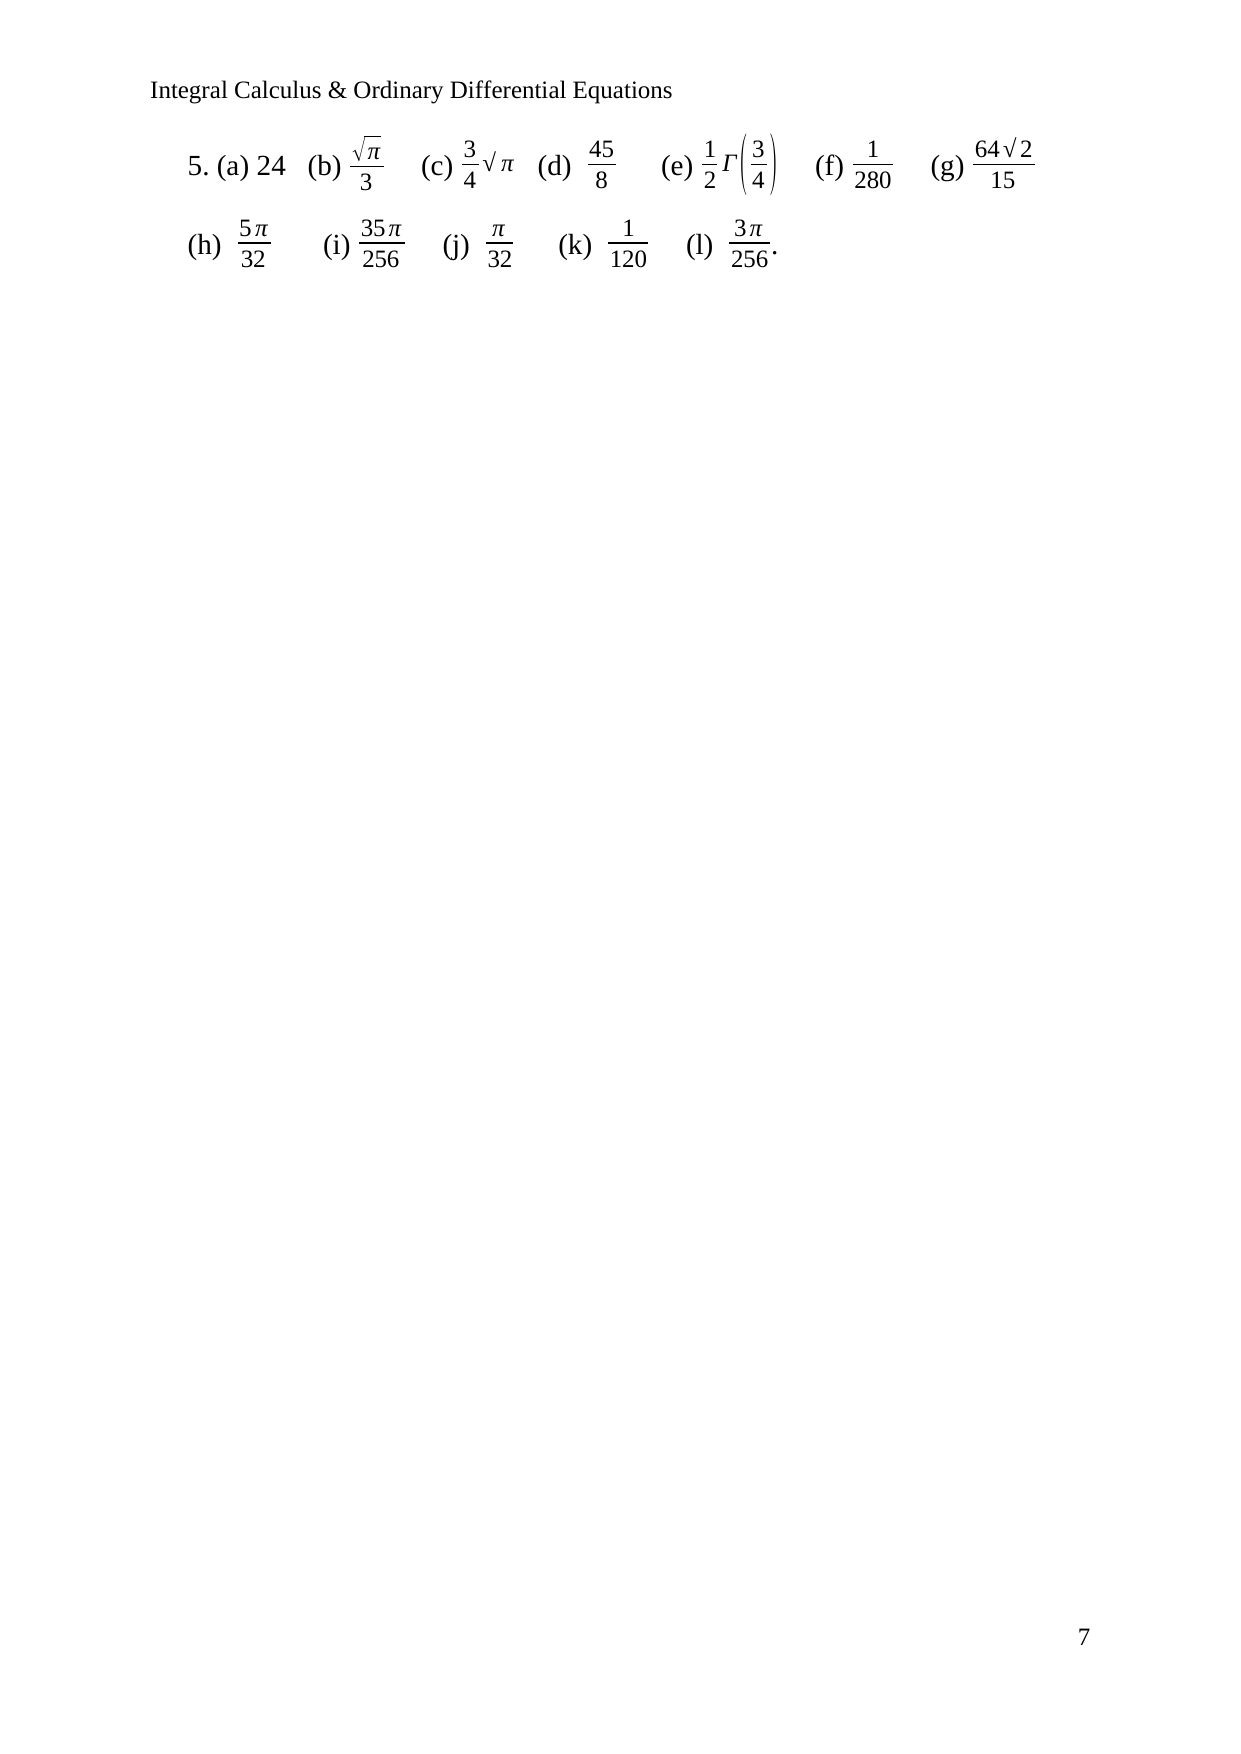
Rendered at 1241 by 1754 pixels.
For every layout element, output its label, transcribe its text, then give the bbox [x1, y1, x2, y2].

text (h) (i) (j) (k) (l) . [187, 214, 1090, 273]
text 5. (a) 24 (b) (c) (d) (e) (f) (g) [187, 132, 1090, 197]
